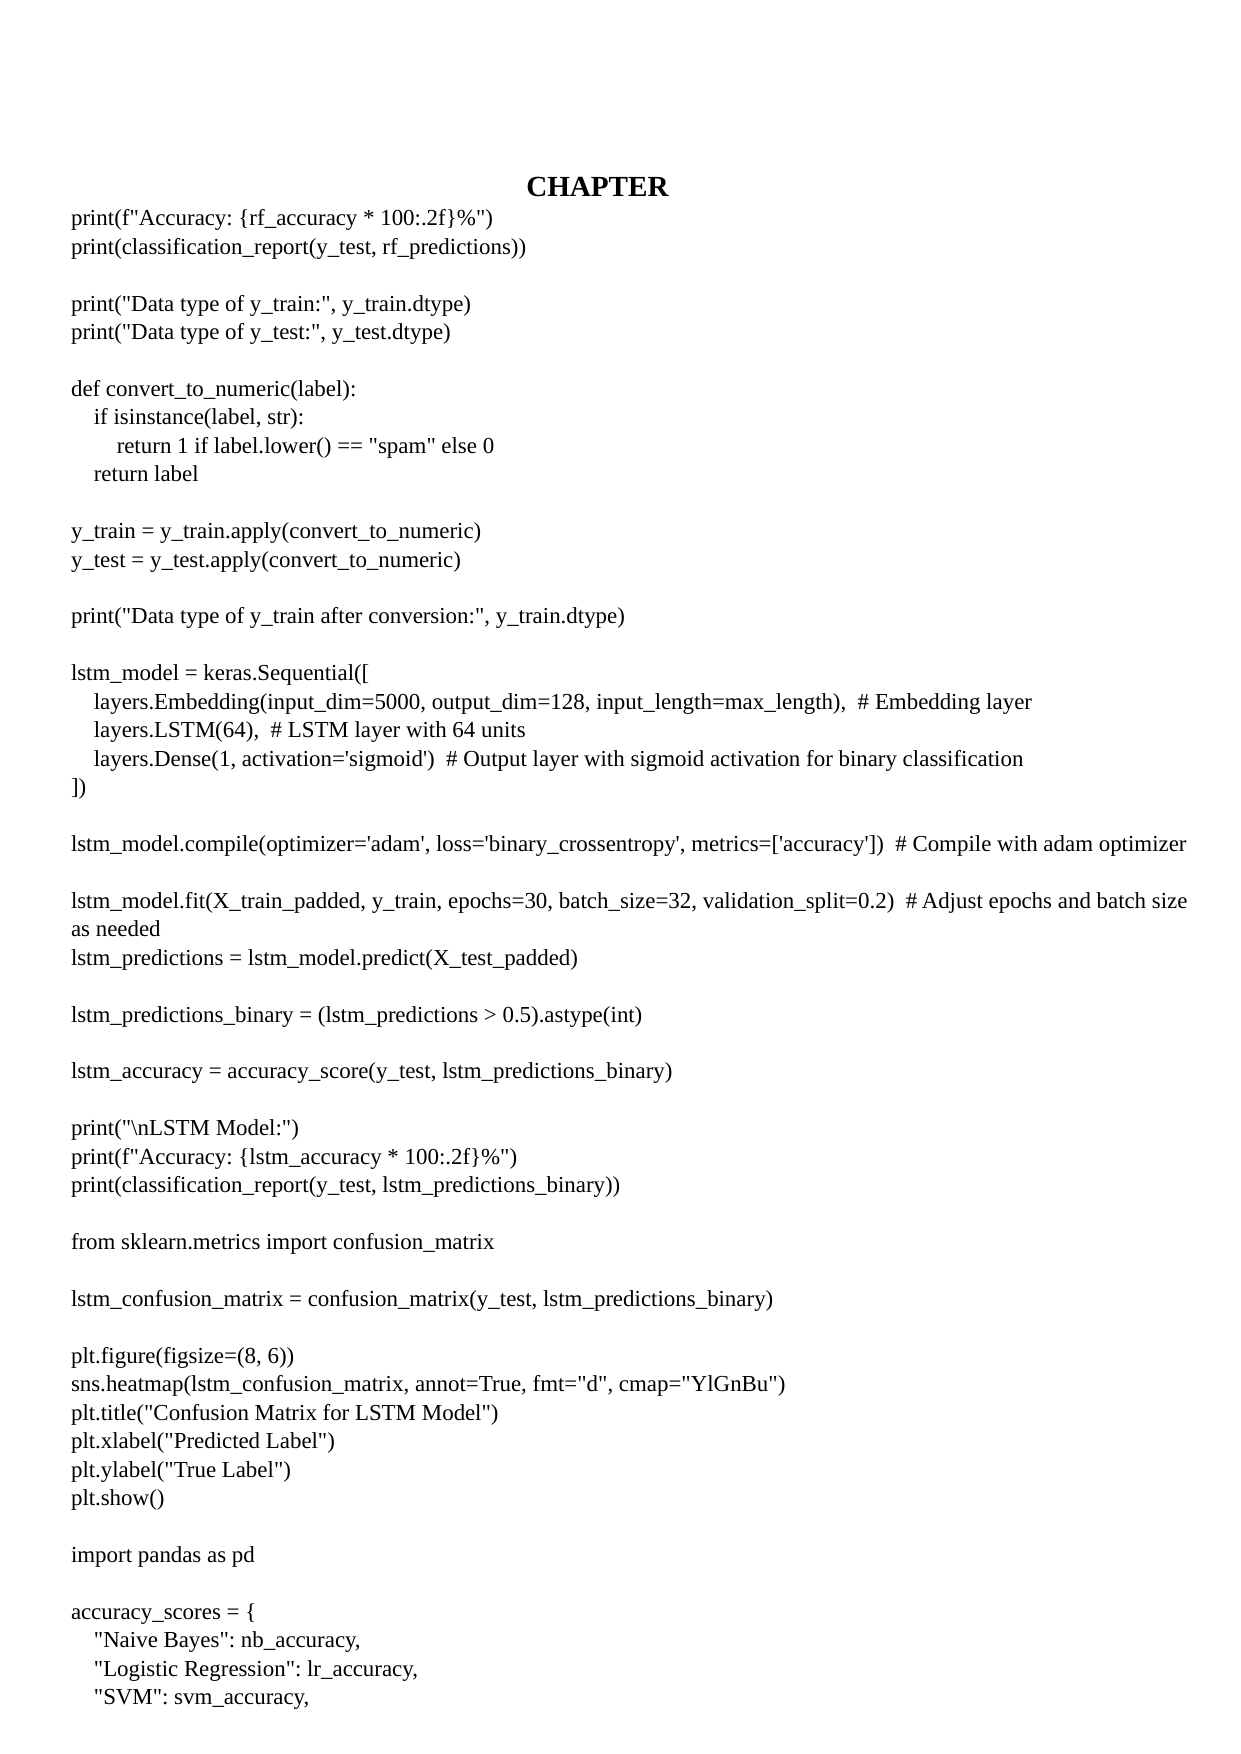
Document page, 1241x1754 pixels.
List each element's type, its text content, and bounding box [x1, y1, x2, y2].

text lstm_confusion_matrix = confusion_matrix(y_test, lstm_predictions_binary) [71, 1285, 1208, 1311]
text "SVM": svm_accuracy, [71, 1683, 1208, 1709]
text lstm_model.fit(X_train_padded, y_train, epochs=30, batch_size=32, validation_split=0.2) # Adjust epochs and batch size as needed lstm_predictions = lstm_model.predict(X_test_padded) [71, 887, 1208, 970]
text plt.show() [71, 1484, 1208, 1510]
text print(f"Accuracy: {lstm_accuracy * 100:.2f}%") [71, 1143, 1208, 1169]
text print("Data type of y_train:", y_train.dtype) [71, 290, 1208, 316]
text def convert_to_numeric(label): [71, 375, 1208, 401]
text return 1 if label.lower() == "spam" else 0 [71, 432, 1208, 458]
text ]) [71, 773, 1208, 799]
text print("\nLSTM Model:") [71, 1114, 1208, 1141]
text layers.LSTM(64), # LSTM layer with 64 units [71, 716, 1208, 743]
text lstm_model = keras.Sequential([ [71, 659, 1208, 686]
text plt.figure(figsize=(8, 6)) [71, 1342, 1208, 1368]
text layers.Embedding(input_dim=5000, output_dim=128, input_length=max_length), # Embedding layer [71, 688, 1208, 714]
text from sklearn.metrics import confusion_matrix [71, 1228, 1208, 1254]
text accuracy_scores = { [71, 1598, 1208, 1624]
text plt.title("Confusion Matrix for LSTM Model") [71, 1399, 1208, 1425]
text lstm_model.compile(optimizer='adam', loss='binary_crossentropy', metrics=['accuracy']) # Compile with adam optimizer [71, 830, 1208, 856]
text lstm_accuracy = accuracy_score(y_test, lstm_predictions_binary) [71, 1057, 1208, 1084]
text return label [71, 460, 1208, 487]
text plt.xlabel("Predicted Label") [71, 1427, 1208, 1453]
text sns.heatmap(lstm_confusion_matrix, annot=True, fmt="d", cmap="YlGnBu") [71, 1370, 1208, 1397]
text lstm_predictions_binary = (lstm_predictions > 0.5).astype(int) [71, 1001, 1208, 1027]
text plt.ylabel("True Label") [71, 1456, 1208, 1482]
text "Naive Bayes": nb_accuracy, [71, 1626, 1208, 1653]
text print(classification_report(y_test, rf_predictions)) [71, 233, 1208, 259]
text layers.Dense(1, activation='sigmoid') # Output layer with sigmoid activation for binary classification [71, 745, 1208, 771]
text y_train = y_train.apply(convert_to_numeric) [71, 517, 1208, 543]
text y_test = y_test.apply(convert_to_numeric) [71, 546, 1208, 572]
text "Logistic Regression": lr_accuracy, [71, 1655, 1208, 1681]
text import pandas as pd [71, 1541, 1208, 1567]
text print("Data type of y_test:", y_test.dtype) [71, 318, 1208, 344]
text print(f"Accuracy: {rf_accuracy * 100:.2f}%") [71, 204, 1208, 231]
text print(classification_report(y_test, lstm_predictions_binary)) [71, 1171, 1208, 1198]
text if isinstance(label, str): [71, 403, 1208, 430]
text print("Data type of y_train after conversion:", y_train.dtype) [71, 602, 1208, 629]
